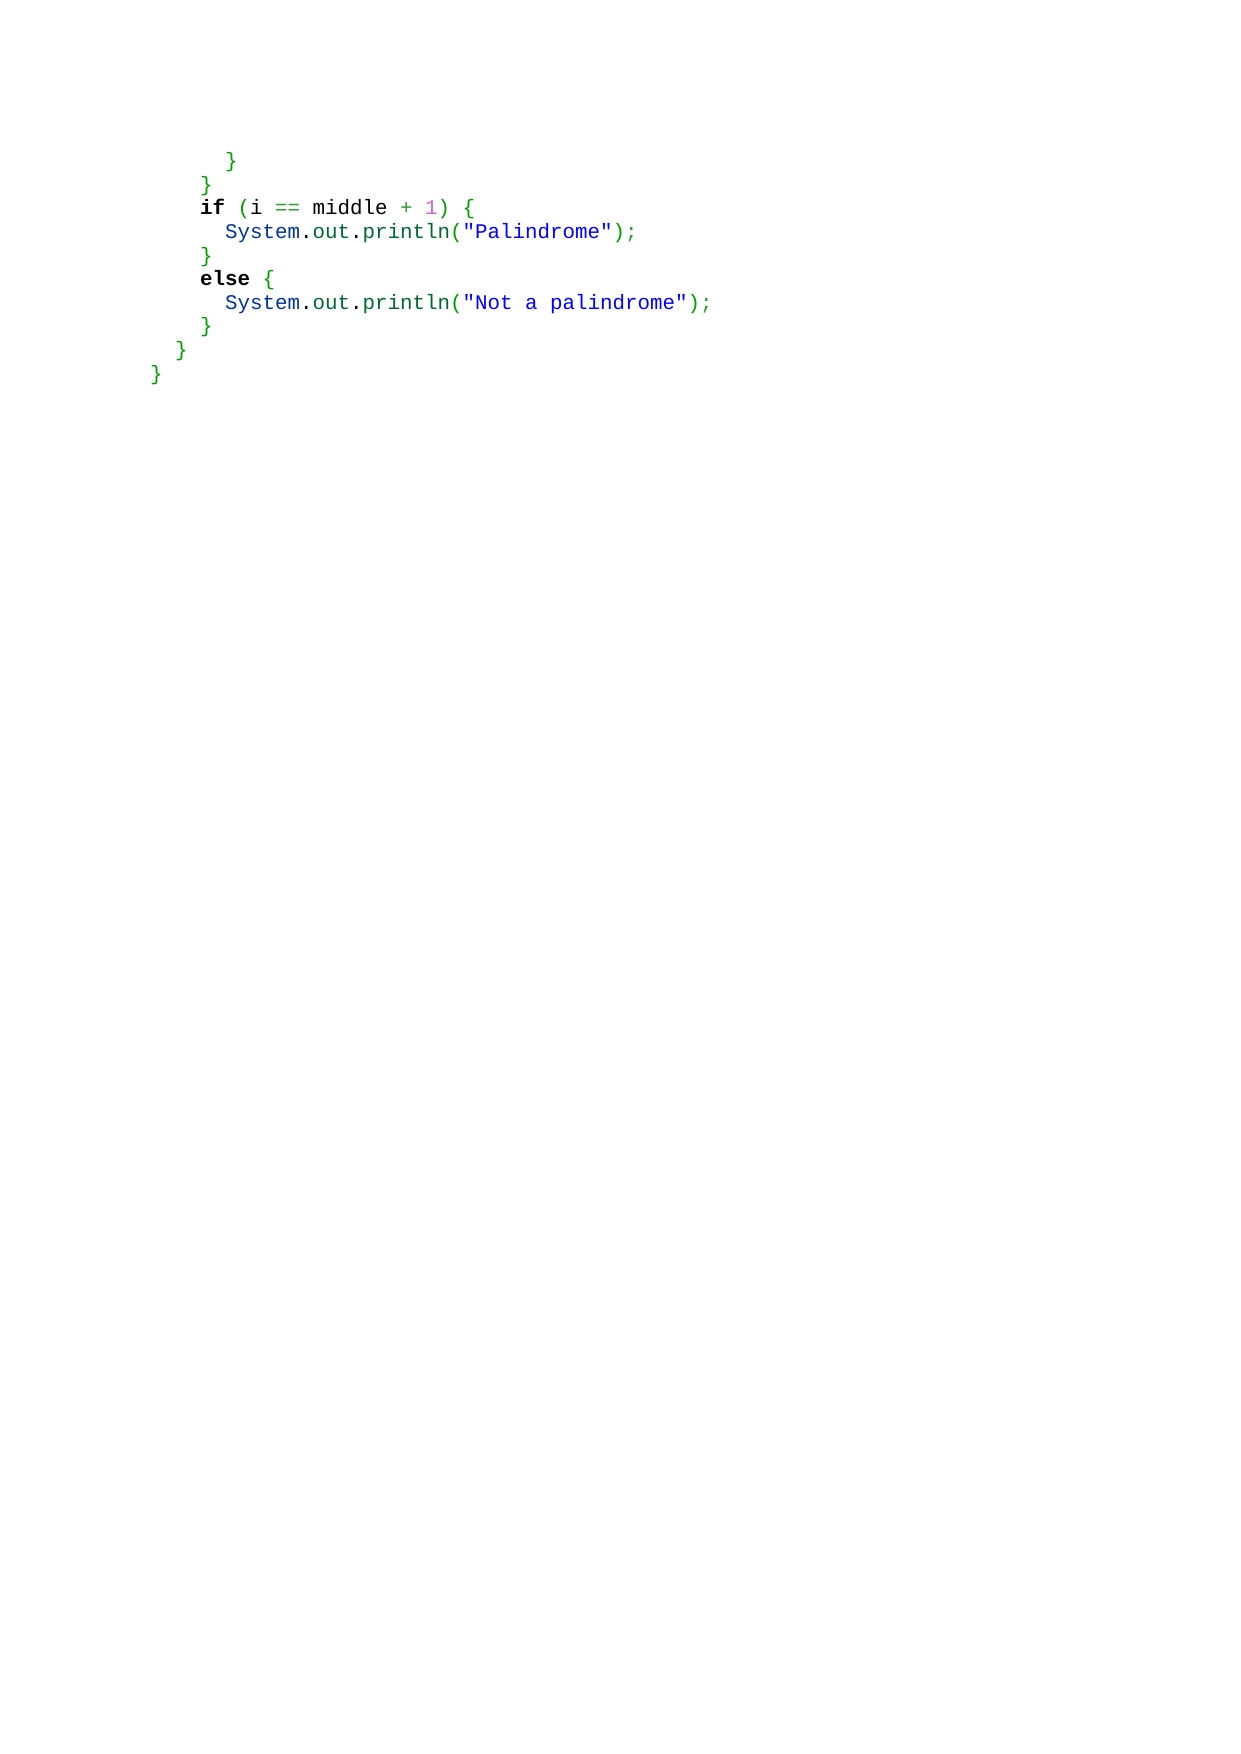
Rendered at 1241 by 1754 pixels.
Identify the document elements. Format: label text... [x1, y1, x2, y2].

text } [150, 150, 1090, 174]
text System.out.println("Not a palindrome"); [150, 292, 1090, 316]
text } [150, 316, 1090, 339]
text System.out.println("Palindrome"); [150, 221, 1090, 244]
text } [150, 339, 1090, 363]
text } [150, 363, 1090, 386]
text } [150, 244, 1090, 268]
text } [150, 174, 1090, 197]
text else { [150, 268, 1090, 292]
text if (i == middle + 1) { [150, 197, 1090, 221]
